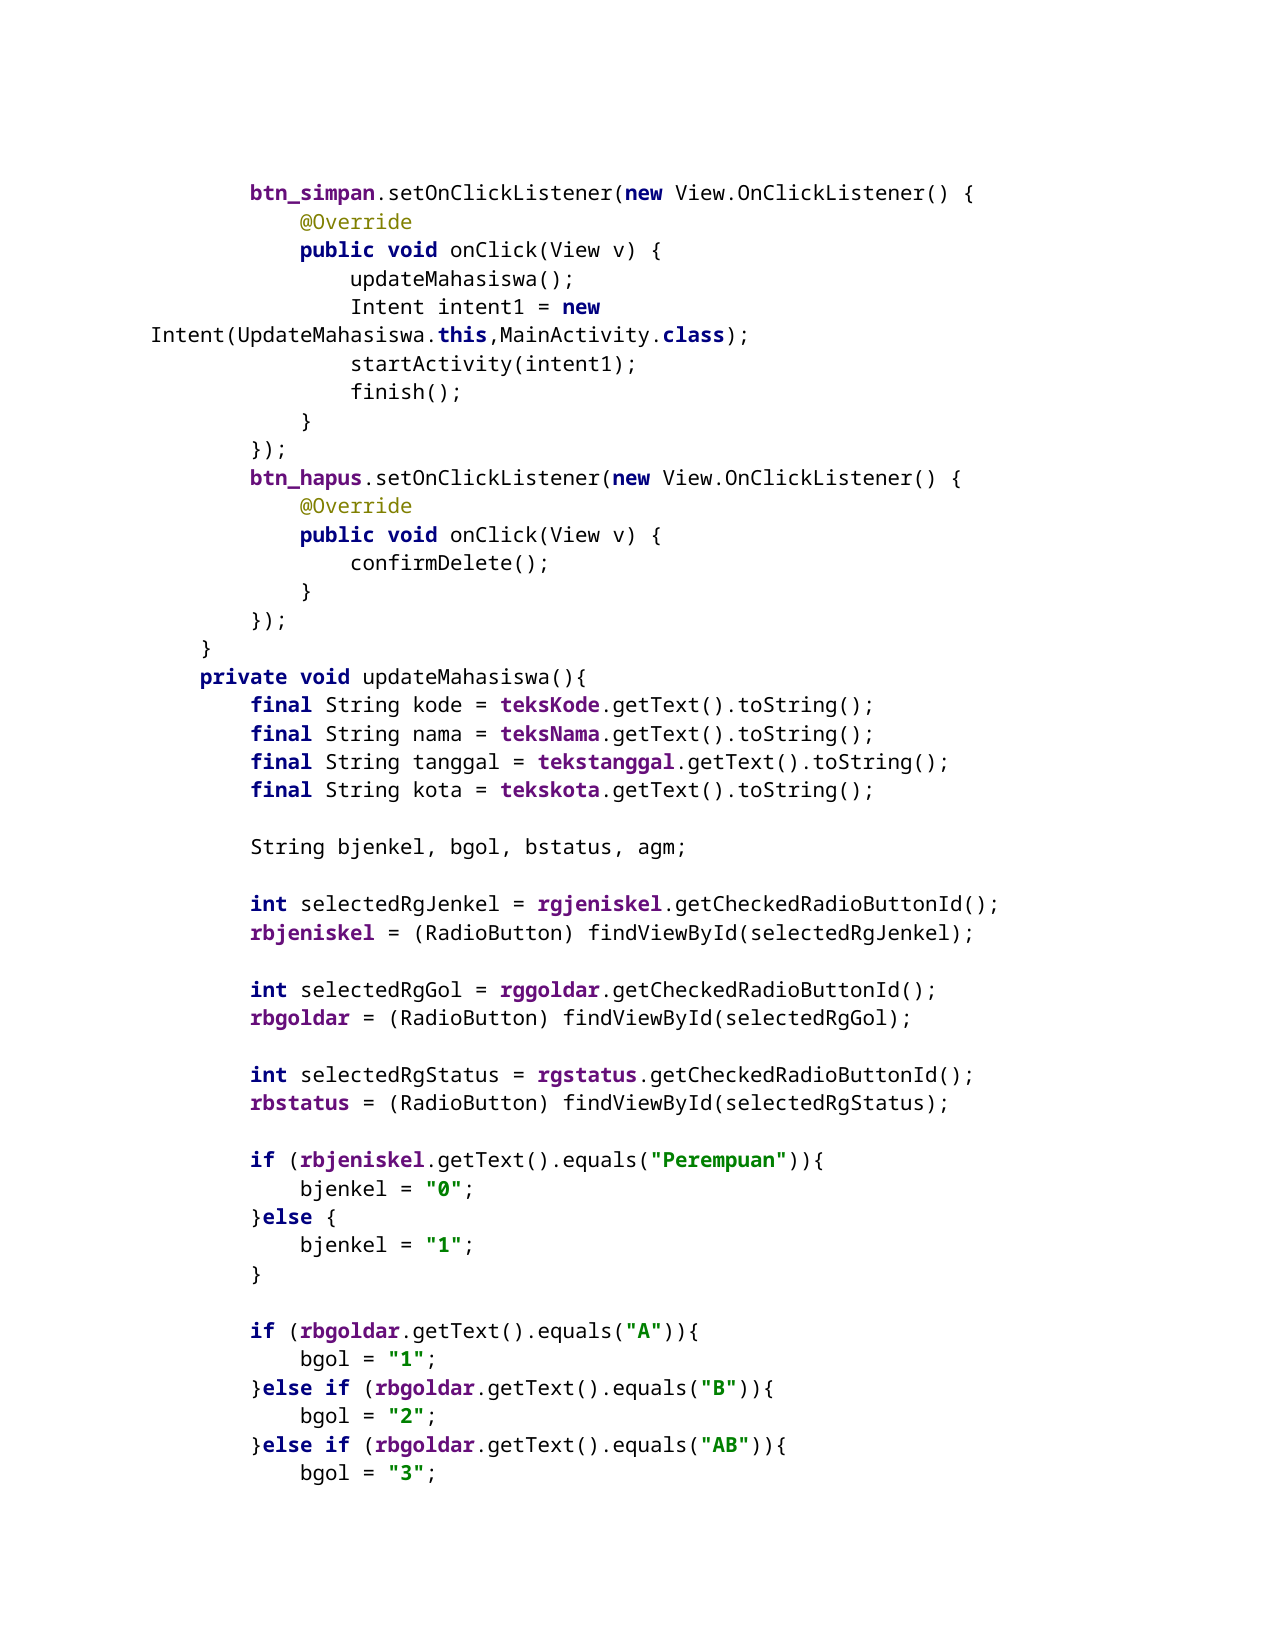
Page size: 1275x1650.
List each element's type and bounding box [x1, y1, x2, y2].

text [150, 150, 1125, 1487]
